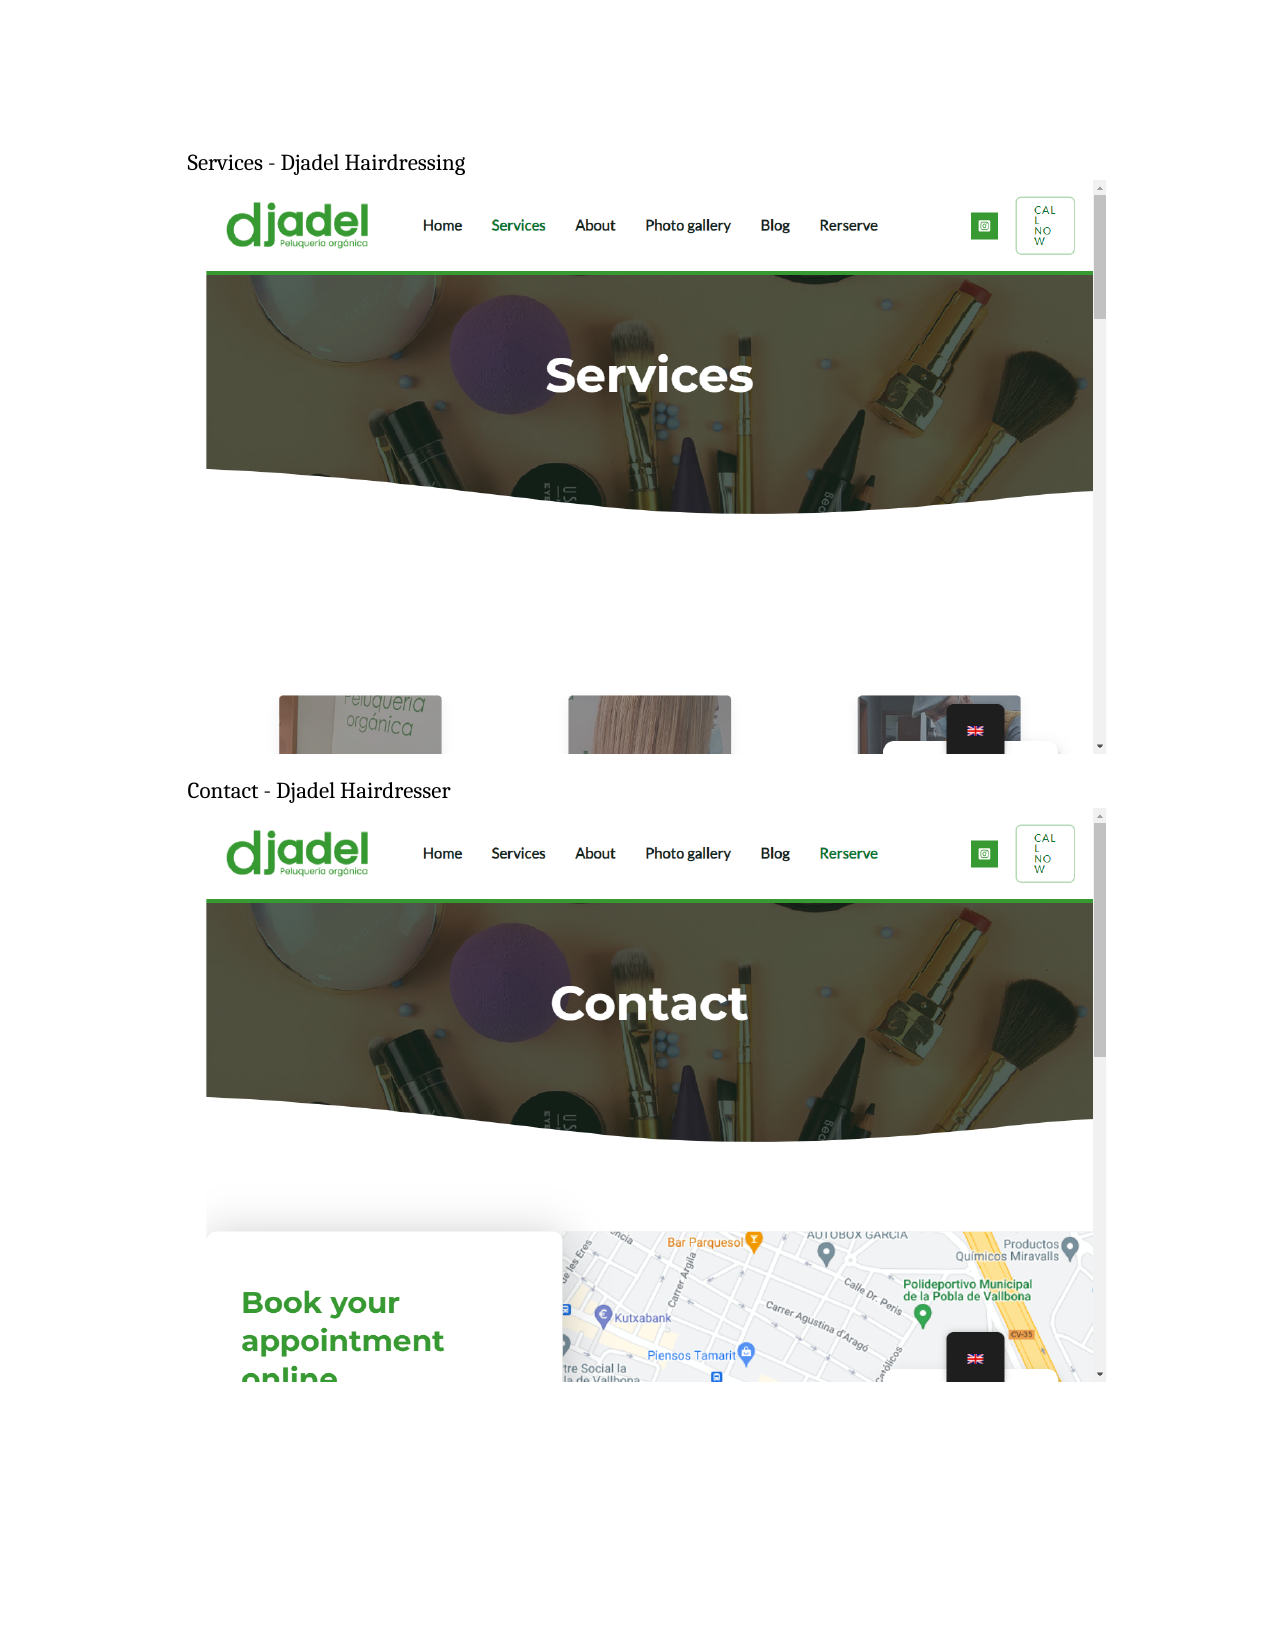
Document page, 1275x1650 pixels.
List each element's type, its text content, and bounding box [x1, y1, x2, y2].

picture [206, 180, 1107, 754]
picture [206, 808, 1107, 1382]
